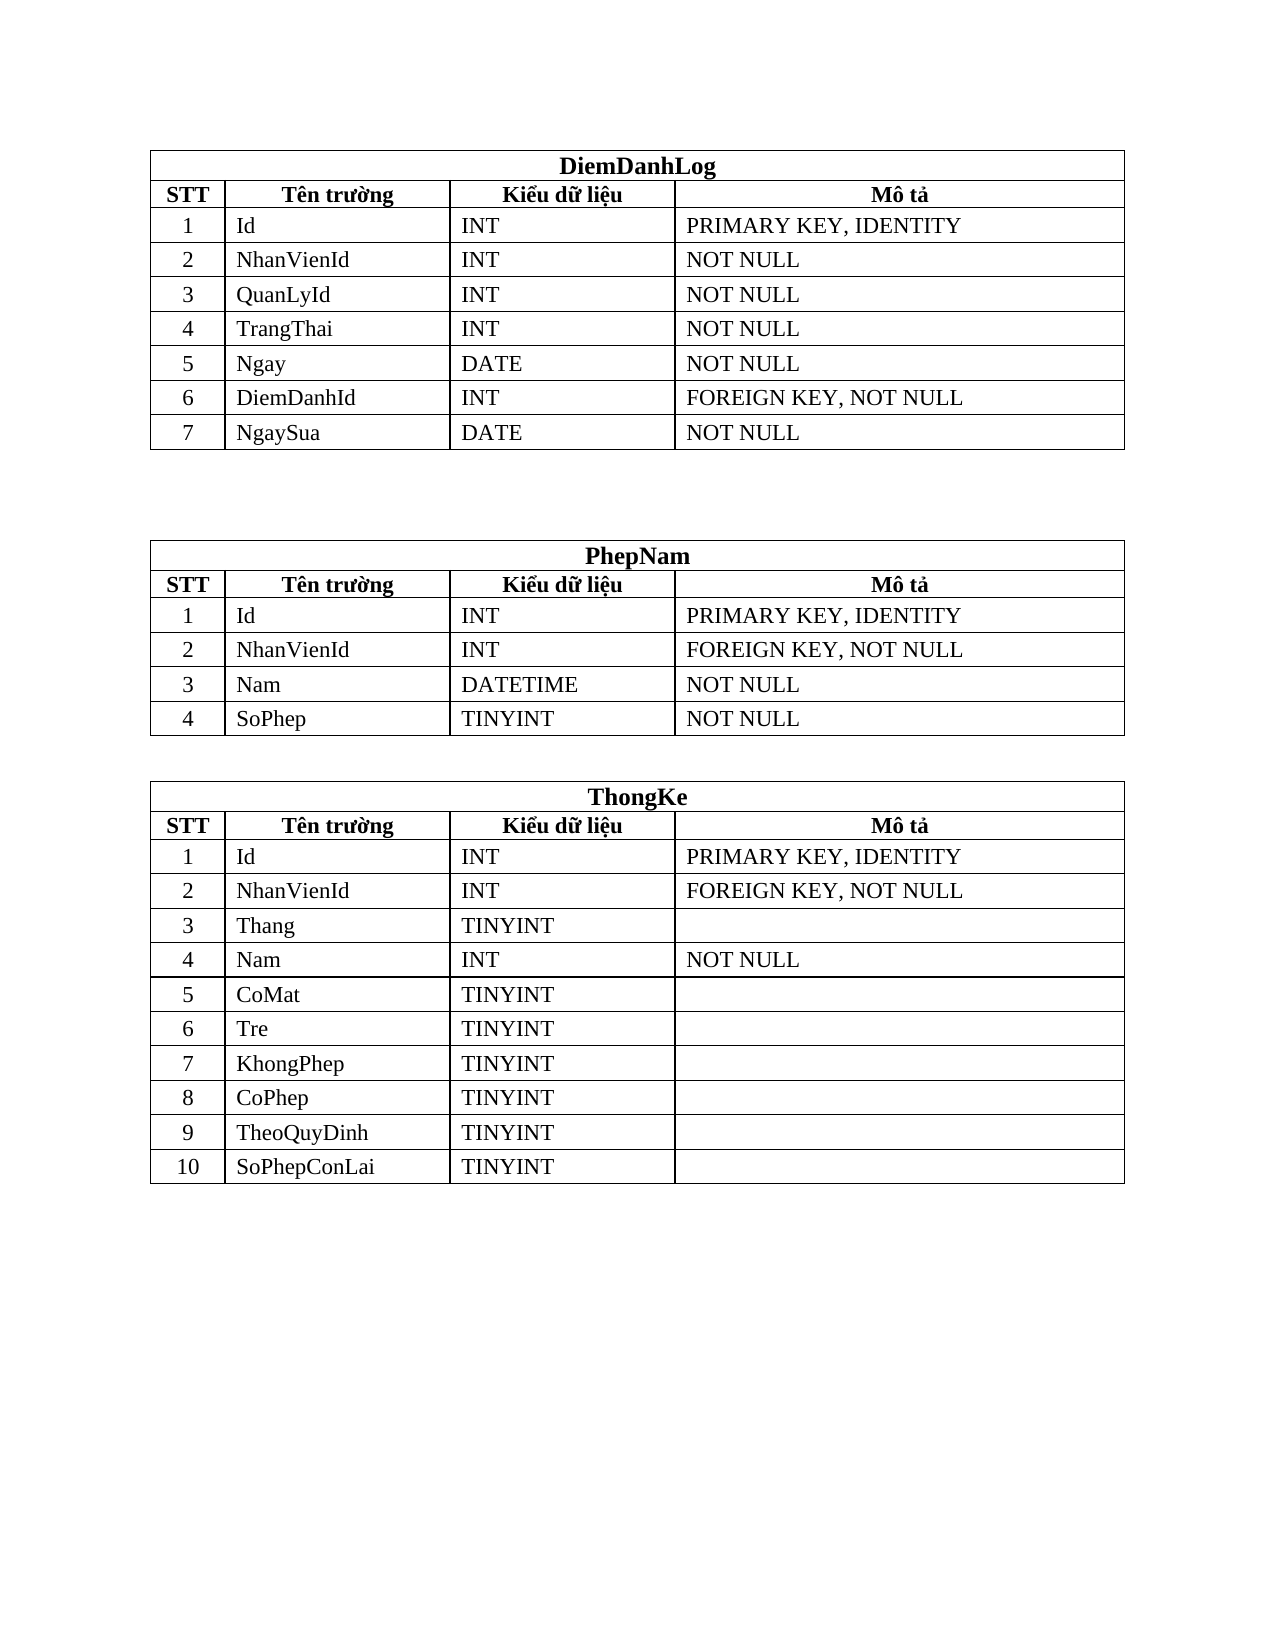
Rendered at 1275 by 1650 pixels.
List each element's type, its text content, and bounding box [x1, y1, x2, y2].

table_cell NOT NULL [676, 415, 1124, 449]
table_cell INT [451, 243, 674, 276]
table_cell CoMat [226, 978, 449, 1011]
table_cell NOT NULL [676, 346, 1124, 380]
table_cell DATE [451, 415, 674, 449]
table_header PhepNam [151, 541, 1124, 570]
table_cell 4 [151, 943, 224, 976]
table_cell 4 [151, 312, 224, 345]
table_cell 3 [151, 909, 224, 942]
table_cell PRIMARY KEY, IDENTITY [676, 208, 1124, 242]
table_cell INT [451, 277, 674, 311]
table_cell Tên trường [226, 181, 449, 207]
table_cell 3 [151, 277, 224, 311]
table_cell [676, 1046, 1124, 1080]
table_cell Id [226, 208, 449, 242]
table_cell INT [451, 840, 674, 873]
table_cell 7 [151, 415, 224, 449]
table_header ThongKe [151, 782, 1124, 811]
table_cell 1 [151, 598, 224, 632]
table_cell 4 [151, 702, 224, 735]
table_cell INT [451, 381, 674, 414]
table_cell STT [151, 812, 224, 838]
table_cell INT [451, 312, 674, 345]
table_cell [676, 909, 1124, 942]
table_cell STT [151, 571, 224, 597]
table_cell INT [451, 874, 674, 907]
table_cell Mô tả [676, 181, 1124, 207]
table_cell 7 [151, 1046, 224, 1080]
table_cell 2 [151, 243, 224, 276]
table_cell [676, 978, 1124, 1011]
table_cell STT [151, 181, 224, 207]
table_cell 5 [151, 978, 224, 1011]
table_cell TINYINT [451, 1150, 674, 1183]
table_cell 2 [151, 874, 224, 907]
table_cell 8 [151, 1081, 224, 1114]
table_cell Nam [226, 667, 449, 701]
table_cell Id [226, 598, 449, 632]
table_cell PRIMARY KEY, IDENTITY [676, 598, 1124, 632]
table_cell KhongPhep [226, 1046, 449, 1080]
table_cell NOT NULL [676, 702, 1124, 735]
table_cell [676, 1012, 1124, 1045]
table_cell [676, 1115, 1124, 1149]
table_cell NOT NULL [676, 277, 1124, 311]
table_cell TINYINT [451, 978, 674, 1011]
table_cell INT [451, 598, 674, 632]
table_cell FOREIGN KEY, NOT NULL [676, 633, 1124, 666]
table_cell Thang [226, 909, 449, 942]
table_cell DATE [451, 346, 674, 380]
table_cell CoPhep [226, 1081, 449, 1114]
table_cell NhanVienId [226, 243, 449, 276]
table_cell NOT NULL [676, 243, 1124, 276]
table_cell 1 [151, 208, 224, 242]
table_cell NOT NULL [676, 312, 1124, 345]
table_cell TINYINT [451, 1012, 674, 1045]
table_cell TINYINT [451, 702, 674, 735]
table_cell SoPhepConLai [226, 1150, 449, 1183]
table_cell QuanLyId [226, 277, 449, 311]
table_cell DiemDanhId [226, 381, 449, 414]
table_cell Id [226, 840, 449, 873]
table_cell TINYINT [451, 909, 674, 942]
table_cell PRIMARY KEY, IDENTITY [676, 840, 1124, 873]
table_cell Mô tả [676, 812, 1124, 838]
table_cell 10 [151, 1150, 224, 1183]
table_cell [676, 1081, 1124, 1114]
table_cell TINYINT [451, 1081, 674, 1114]
table_cell Nam [226, 943, 449, 976]
table_cell SoPhep [226, 702, 449, 735]
table_cell DATETIME [451, 667, 674, 701]
table_cell 2 [151, 633, 224, 666]
table_cell INT [451, 208, 674, 242]
table_cell Kiểu dữ liệu [451, 571, 674, 597]
table_cell Kiểu dữ liệu [451, 181, 674, 207]
table_cell Kiểu dữ liệu [451, 812, 674, 838]
table_cell 5 [151, 346, 224, 380]
table_cell NOT NULL [676, 943, 1124, 976]
table_cell 1 [151, 840, 224, 873]
table_cell 6 [151, 1012, 224, 1045]
table_cell NOT NULL [676, 667, 1124, 701]
table_cell TINYINT [451, 1115, 674, 1149]
table_cell Mô tả [676, 571, 1124, 597]
table_cell 9 [151, 1115, 224, 1149]
table_header DiemDanhLog [151, 151, 1124, 180]
table_cell 3 [151, 667, 224, 701]
table_cell Tre [226, 1012, 449, 1045]
table_cell 6 [151, 381, 224, 414]
table_cell TheoQuyDinh [226, 1115, 449, 1149]
table_cell INT [451, 943, 674, 976]
table_cell [676, 1150, 1124, 1183]
table_cell INT [451, 633, 674, 666]
table_cell TINYINT [451, 1046, 674, 1080]
table_cell Tên trường [226, 571, 449, 597]
table_cell FOREIGN KEY, NOT NULL [676, 381, 1124, 414]
table_cell TrangThai [226, 312, 449, 345]
table_cell NhanVienId [226, 874, 449, 907]
table_cell Ngay [226, 346, 449, 380]
table_cell NgaySua [226, 415, 449, 449]
table_cell FOREIGN KEY, NOT NULL [676, 874, 1124, 907]
table_cell Tên trường [226, 812, 449, 838]
table_cell NhanVienId [226, 633, 449, 666]
